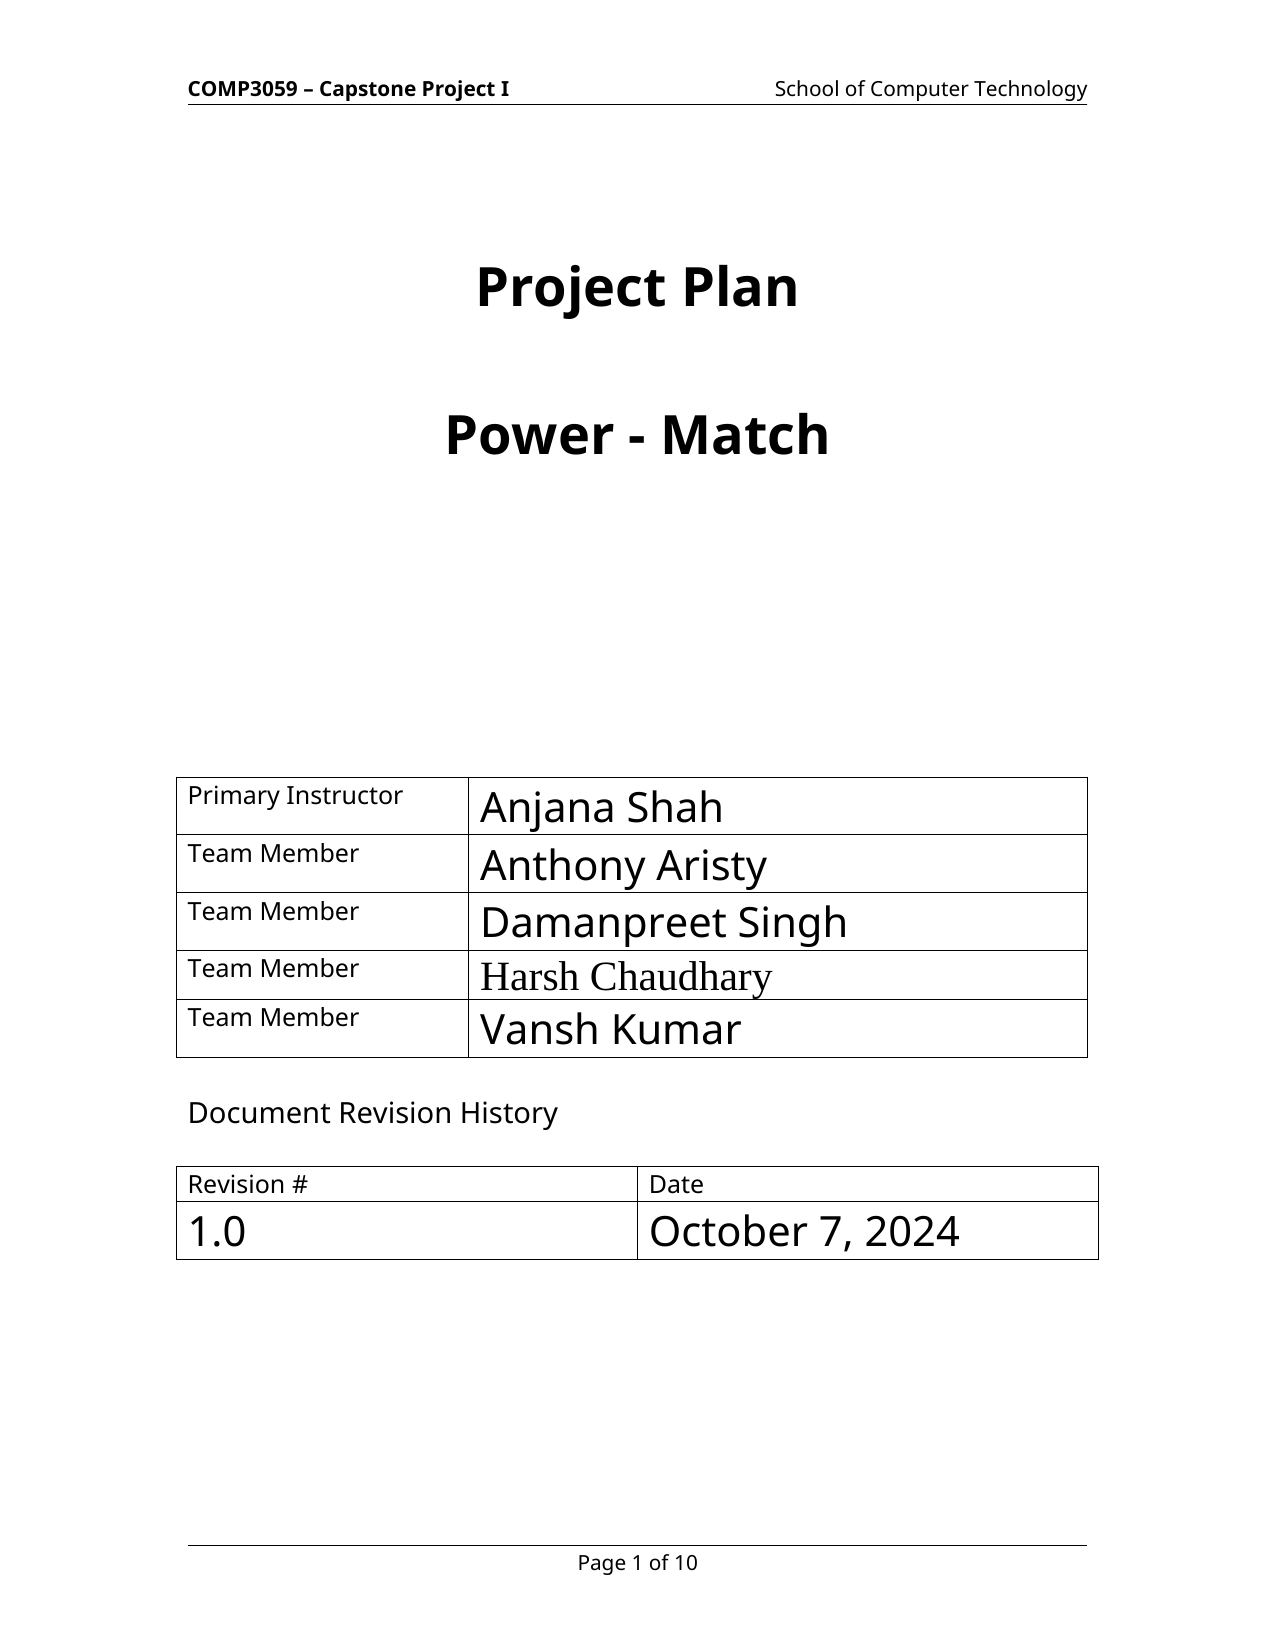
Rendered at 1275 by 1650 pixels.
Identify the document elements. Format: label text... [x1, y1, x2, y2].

table_cell Damanpreet Singh [469, 893, 1087, 950]
table_cell Team Member [177, 893, 468, 950]
table_header Anjana Shah [469, 778, 1087, 834]
table_cell October 7, 2024 [638, 1202, 1098, 1258]
table_header Date [638, 1167, 1098, 1201]
table_cell Vansh Kumar [469, 1000, 1087, 1057]
text Power - Match [187, 396, 1087, 470]
text Document Revision History [187, 1092, 1087, 1132]
table_cell Team Member [177, 1000, 468, 1057]
table_cell Harsh Chaudhary [469, 951, 1087, 999]
table_cell Team Member [177, 835, 468, 892]
table_header Primary Instructor [177, 778, 468, 834]
table_cell Team Member [177, 951, 468, 999]
table_cell 1.0 [177, 1202, 637, 1258]
text Project Plan [187, 249, 1087, 322]
table_cell Anthony Aristy [469, 835, 1087, 892]
table_header Revision # [177, 1167, 637, 1201]
